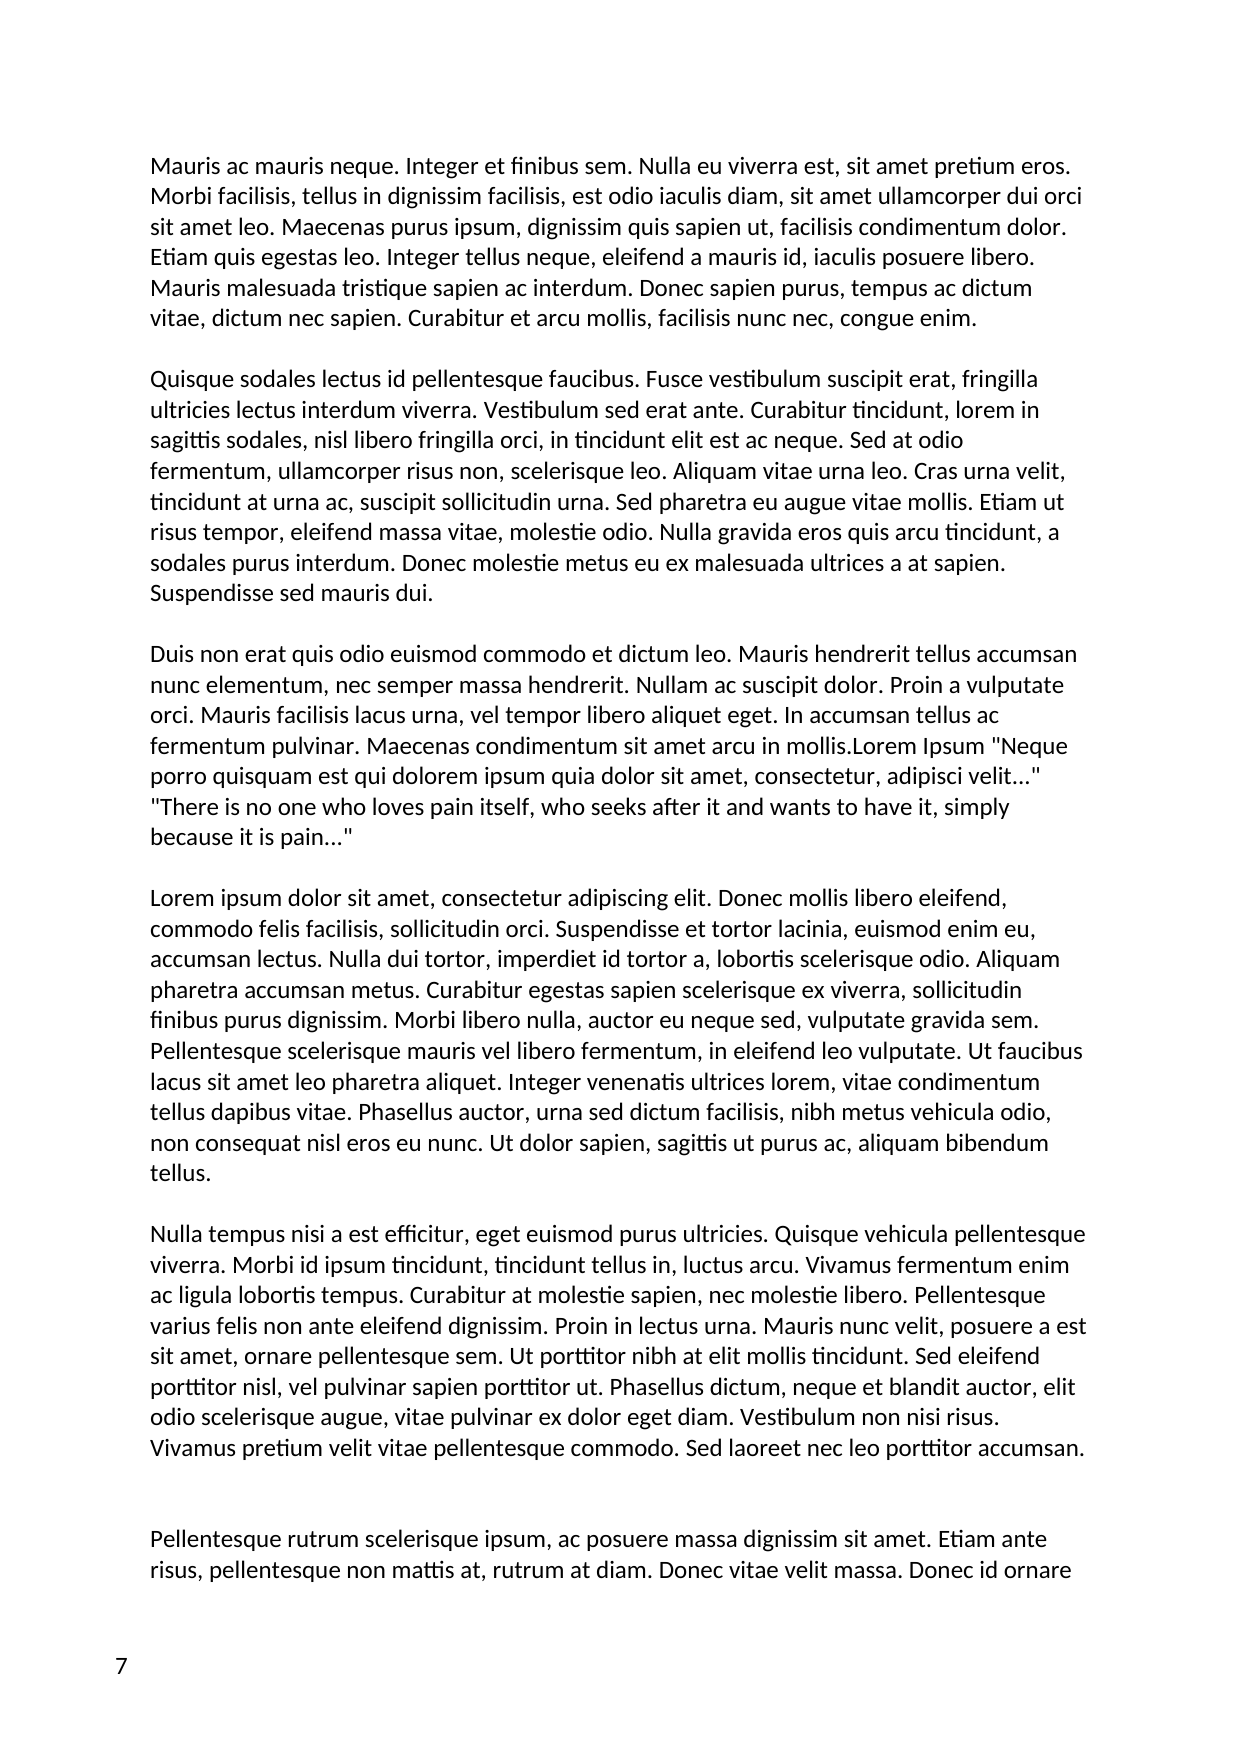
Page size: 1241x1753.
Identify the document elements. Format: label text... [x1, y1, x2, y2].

text Nulla tempus nisi a est efficitur, eget euismod purus ultricies. Quisque vehicula pellentesque viverra. Morbi id ipsum tincidunt, tincidunt tellus in, luctus arcu. Vivamus fermentum enim ac ligula lobortis tempus. Curabitur at molestie sapien, nec molestie libero. Pellentesque varius felis non ante eleifend dignissim. Proin in lectus urna. Mauris nunc velit, posuere a est sit amet, ornare pellentesque sem. Ut porttitor nibh at elit mollis tincidunt. Sed eleifend porttitor nisl, vel pulvinar sapien porttitor ut. Phasellus dictum, neque et blandit auctor, elit odio scelerisque augue, vitae pulvinar ex dolor eget diam. Vestibulum non nisi risus. Vivamus pretium velit vitae pellentesque commodo. Sed laoreet nec leo porttitor accumsan. [150, 1218, 1090, 1523]
text Lorem ipsum dolor sit amet, consectetur adipiscing elit. Donec mollis libero eleifend, commodo felis facilisis, sollicitudin orci. Suspendisse et tortor lacinia, euismod enim eu, accumsan lectus. Nulla dui tortor, imperdiet id tortor a, lobortis scelerisque odio. Aliquam pharetra accumsan metus. Curabitur egestas sapien scelerisque ex viverra, sollicitudin finibus purus dignissim. Morbi libero nulla, auctor eu neque sed, vulputate gravida sem. Pellentesque scelerisque mauris vel libero fermentum, in eleifend leo vulputate. Ut faucibus lacus sit amet leo pharetra aliquet. Integer venenatis ultrices lorem, vitae condimentum tellus dapibus vitae. Phasellus auctor, urna sed dictum facilisis, nibh metus vehicula odio, non consequat nisl eros eu nunc. Ut dolor sapien, sagittis ut purus ac, aliquam bibendum tellus. [150, 882, 1090, 1218]
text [150, 1523, 1090, 1584]
text Mauris ac mauris neque. Integer et finibus sem. Nulla eu viverra est, sit amet pretium eros. Morbi facilisis, tellus in dignissim facilisis, est odio iaculis diam, sit amet ullamcorper dui orci sit amet leo. Maecenas purus ipsum, dignissim quis sapien ut, facilisis condimentum dolor. Etiam quis egestas leo. Integer tellus neque, eleifend a mauris id, iaculis posuere libero. Mauris malesuada tristique sapien ac interdum. Donec sapien purus, tempus ac dictum vitae, dictum nec sapien. Curabitur et arcu mollis, facilisis nunc nec, congue enim. [150, 150, 1090, 364]
text Quisque sodales lectus id pellentesque faucibus. Fusce vestibulum suscipit erat, fringilla ultricies lectus interdum viverra. Vestibulum sed erat ante. Curabitur tincidunt, lorem in sagittis sodales, nisl libero fringilla orci, in tincidunt elit est ac neque. Sed at odio fermentum, ullamcorper risus non, scelerisque leo. Aliquam vitae urna leo. Cras urna velit, tincidunt at urna ac, suscipit sollicitudin urna. Sed pharetra eu augue vitae mollis. Etiam ut risus tempor, eleifend massa vitae, molestie odio. Nulla gravida eros quis arcu tincidunt, a sodales purus interdum. Donec molestie metus eu ex malesuada ultrices a at sapien. Suspendisse sed mauris dui. [150, 364, 1090, 638]
text Duis non erat quis odio euismod commodo et dictum leo. Mauris hendrerit tellus accumsan nunc elementum, nec semper massa hendrerit. Nullam ac suscipit dolor. Proin a vulputate orci. Mauris facilisis lacus urna, vel tempor libero aliquet eget. In accumsan tellus ac fermentum pulvinar. Maecenas condimentum sit amet arcu in mollis.Lorem Ipsum "Neque porro quisquam est qui dolorem ipsum quia dolor sit amet, consectetur, adipisci velit..." "There is no one who loves pain itself, who seeks after it and wants to have it, simply because it is pain..." [150, 638, 1090, 882]
